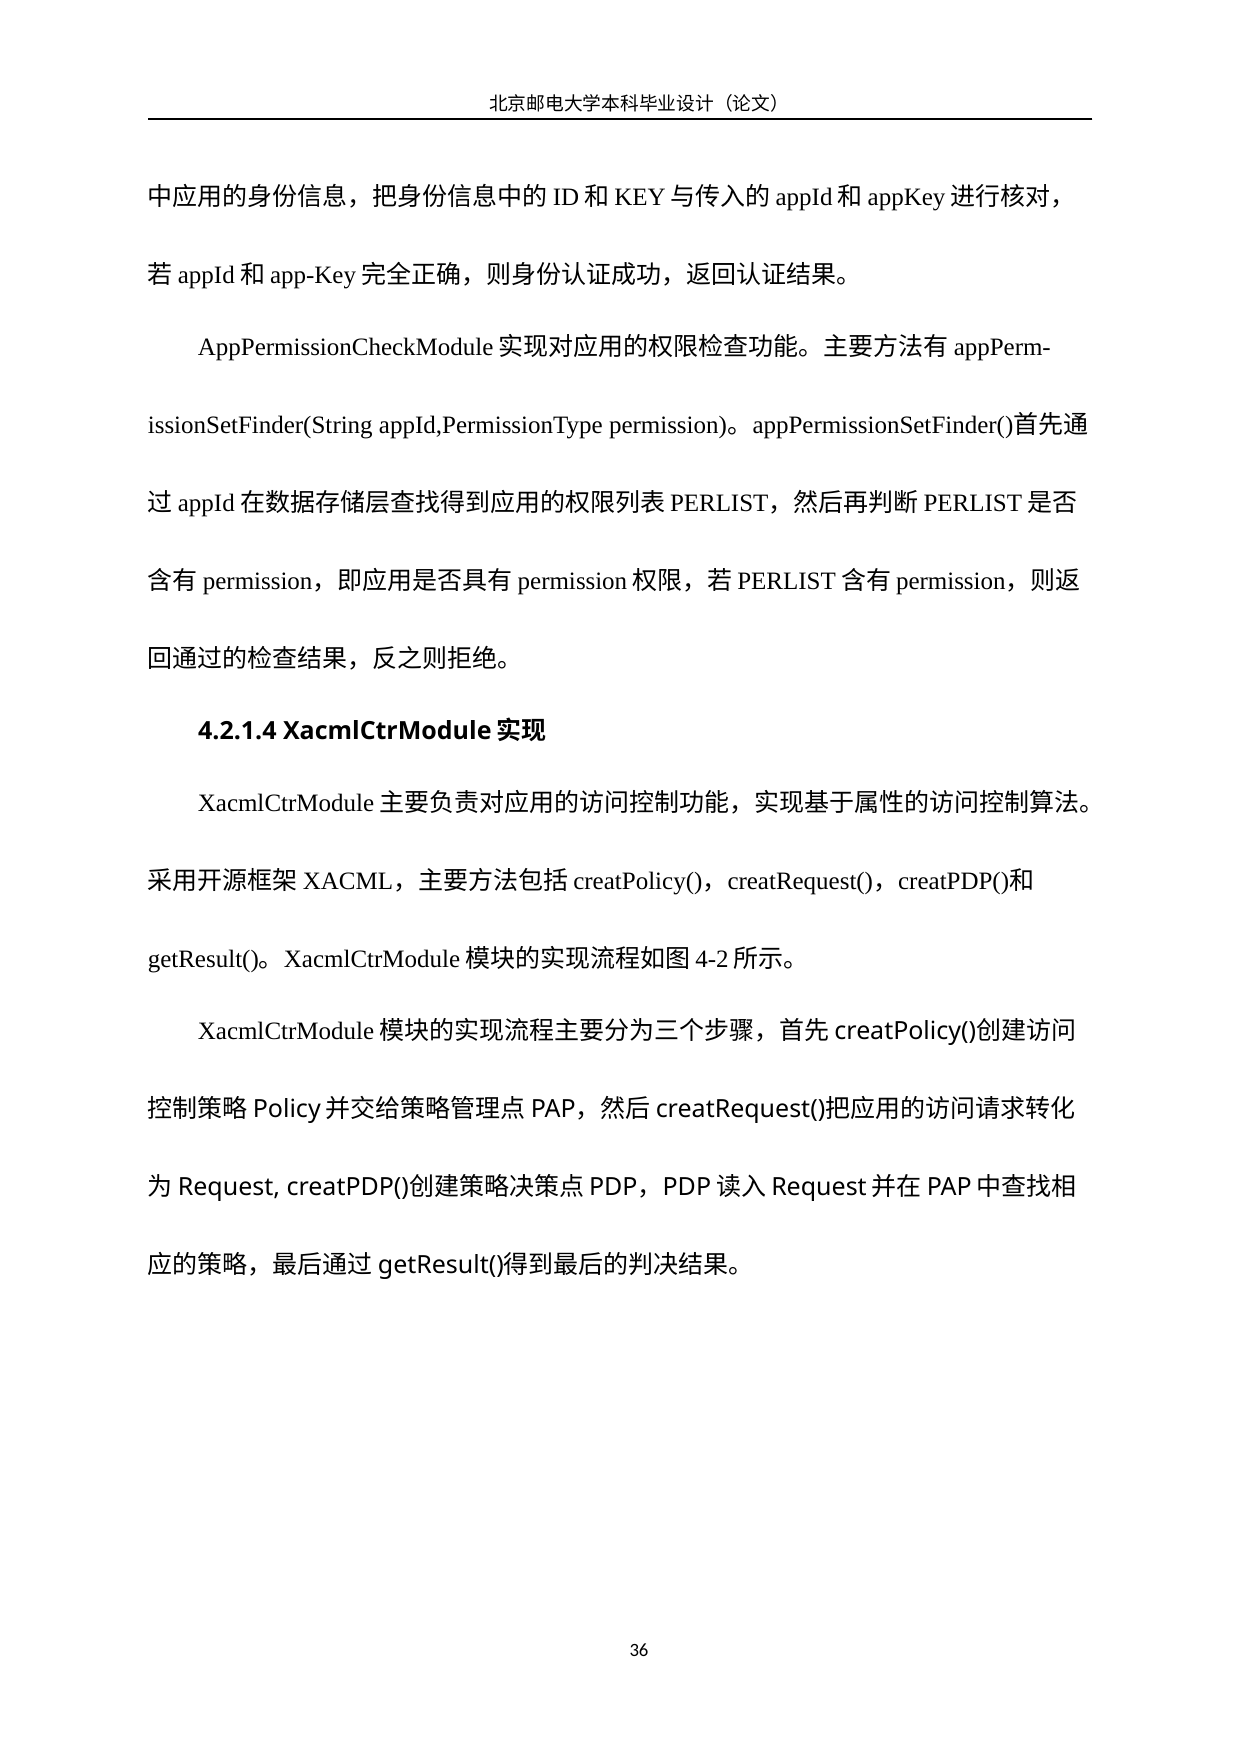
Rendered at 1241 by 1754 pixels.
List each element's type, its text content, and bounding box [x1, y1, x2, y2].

text XacmlCtrModule模块的实现流程主要分为三个步骤，首先creatPolicy()创建访问控制策略Policy并交给策略管理点PAP，然后creatRequest()把应用的访问请求转化为Request, creatPDP()创建策略决策点PDP，PDP读入Request并在PAP中查找相应的策略，最后通过getResult()得到最后的判决结果。 [148, 996, 1092, 1295]
text 4.2.1.4 XacmlCtrModule实现 [148, 696, 1092, 761]
text AppPermissionCheckModule实现对应用的权限检查功能。主要方法有appPerm-issionSetFinder(String appId,PermissionType permission)。appPermissionSetFinder()首先通过appId在数据存储层查找得到应用的权限列表PERLIST，然后再判断PERLIST是否含有permission，即应用是否具有permission权限，若PERLIST含有permission，则返回通过的检查结果，反之则拒绝。 [148, 312, 1092, 689]
text XacmlCtrModule主要负责对应用的访问控制功能，实现基于属性的访问控制算法。采用开源框架XACML，主要方法包括creatPolicy()，creatRequest()，creatPDP()和getResult()。XacmlCtrModule模块的实现流程如图4-2所示。 [148, 768, 1092, 989]
